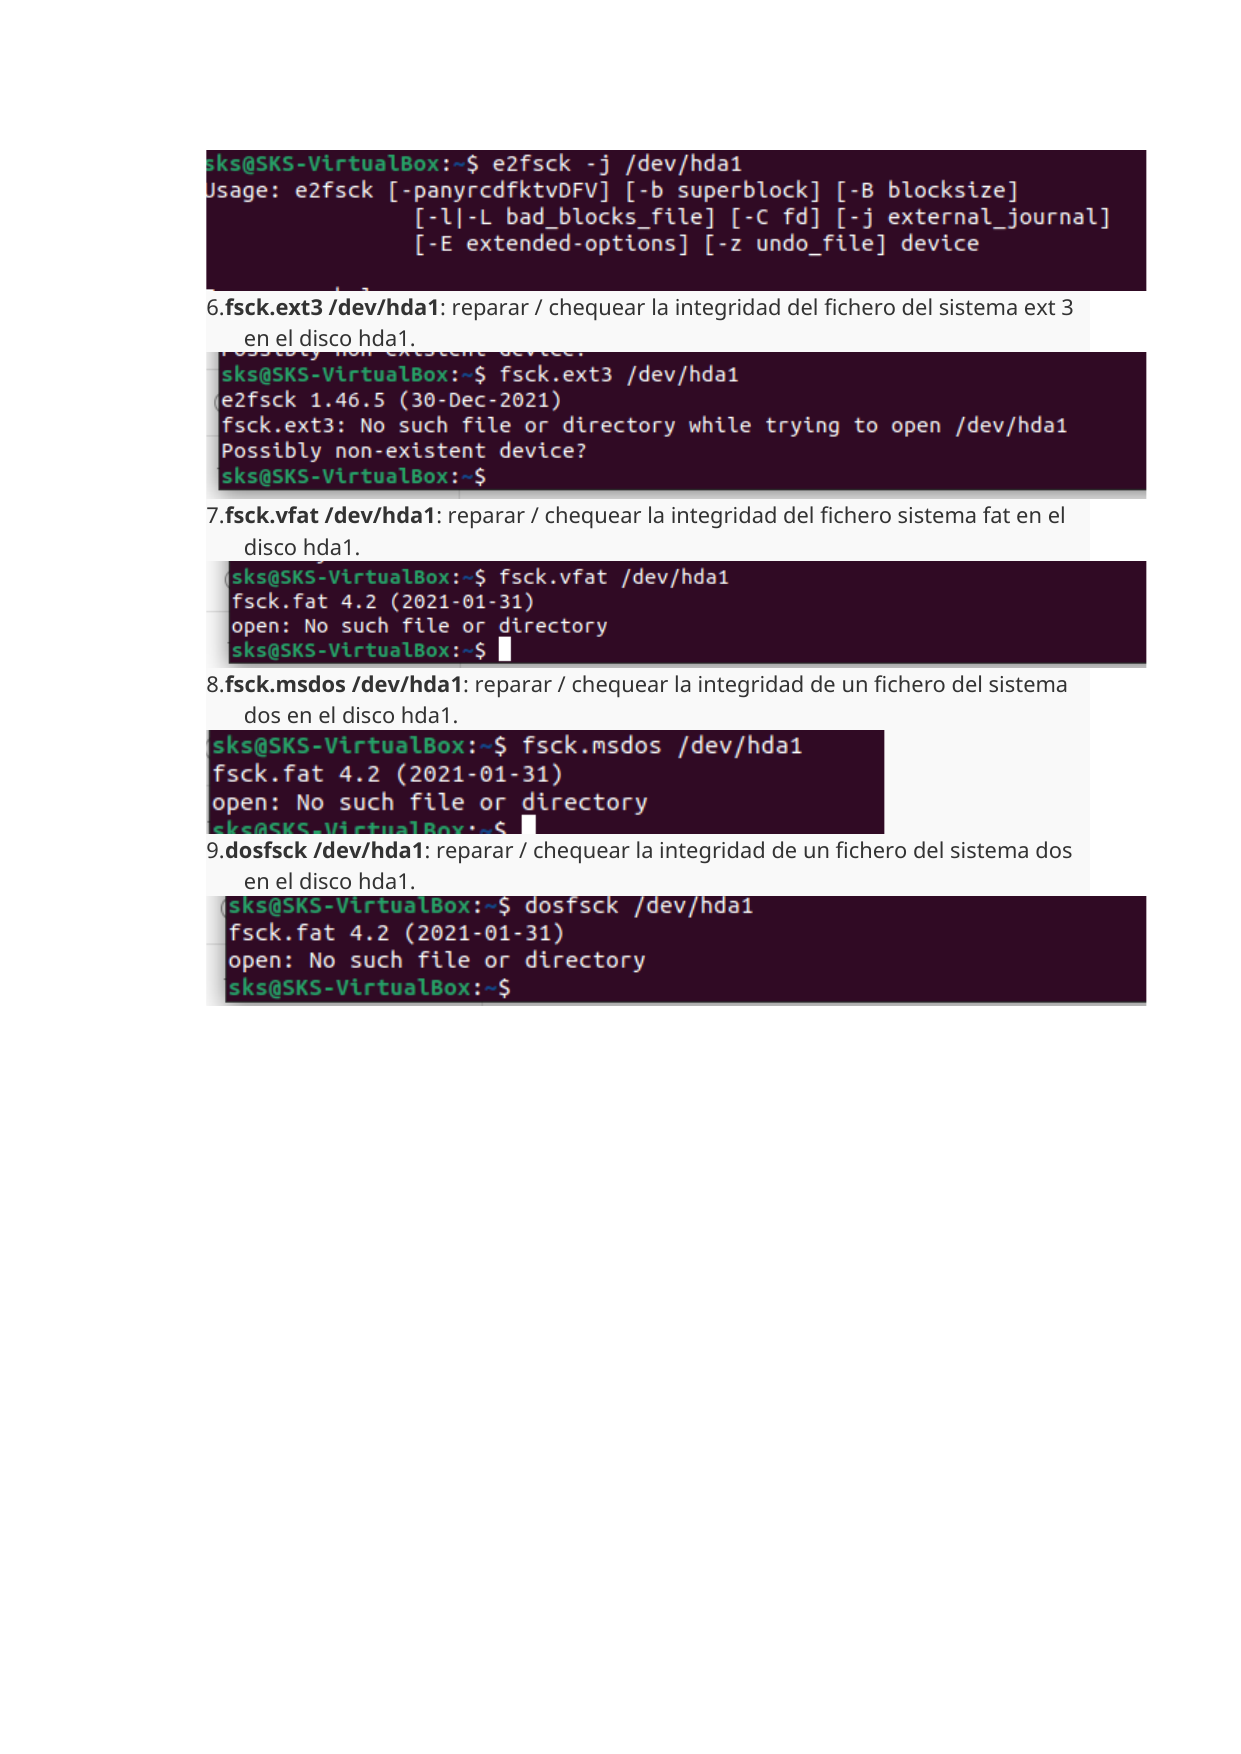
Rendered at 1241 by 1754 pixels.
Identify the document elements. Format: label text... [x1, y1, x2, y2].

list fsck.msdos /dev/hda1: reparar / chequear la integridad de un fichero del sistema dos en el disco hda1. [206, 668, 1090, 730]
picture [206, 896, 1147, 1006]
picture [206, 730, 885, 834]
list fsck.vfat /dev/hda1: reparar / chequear la integridad del fichero sistema fat en el disco hda1. [206, 499, 1090, 561]
list dosfsck /dev/hda1: reparar / chequear la integridad de un fichero del sistema dos en el disco hda1. [206, 833, 1090, 896]
picture [206, 352, 1147, 499]
picture [206, 561, 1147, 668]
picture [206, 150, 1147, 291]
list fsck.ext3 /dev/hda1: reparar / chequear la integridad del fichero del sistema ext 3 en el disco hda1. [206, 291, 1090, 352]
